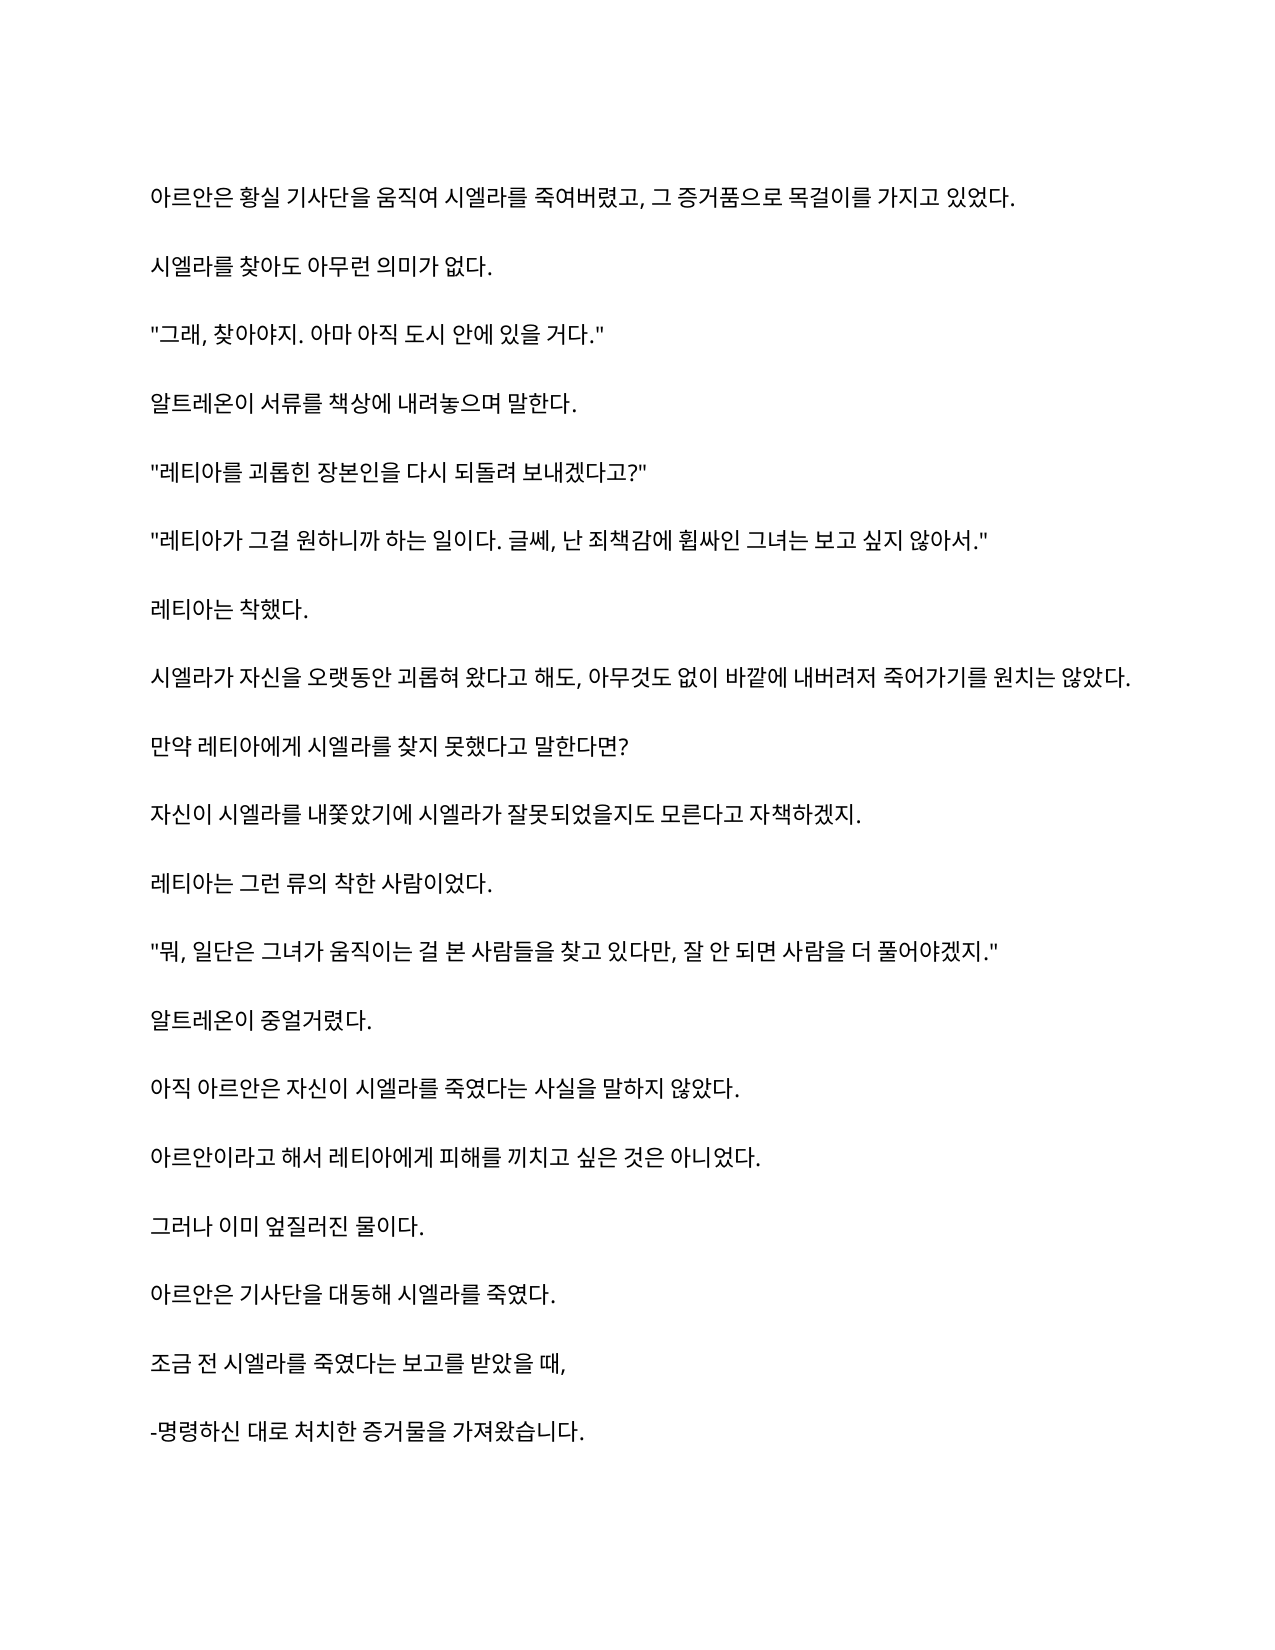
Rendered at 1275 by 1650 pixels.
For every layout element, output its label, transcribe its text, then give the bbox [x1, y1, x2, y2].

text "레티아를 괴롭힌 장본인을 다시 되돌려 보내겠다고?" [150, 454, 1125, 488]
text 만약 레티아에게 시엘라를 찾지 못했다고 말한다면? [150, 728, 1125, 762]
text "레티아가 그걸 원하니까 하는 일이다. 글쎄, 난 죄책감에 휩싸인 그녀는 보고 싶지 않아서." [150, 523, 1125, 556]
text 자신이 시엘라를 내쫓았기에 시엘라가 잘못되었을지도 모른다고 자책하겠지. [150, 797, 1125, 830]
text 알트레온이 중얼거렸다. [150, 1003, 1125, 1036]
text 알트레온이 서류를 책상에 내려놓으며 말한다. [150, 386, 1125, 419]
text 아르안이라고 해서 레티아에게 피해를 끼치고 싶은 것은 아니었다. [150, 1140, 1125, 1173]
text 그러나 이미 엎질러진 물이다. [150, 1208, 1125, 1242]
text 아르안은 기사단을 대동해 시엘라를 죽였다. [150, 1277, 1125, 1310]
text 레티아는 그런 류의 착한 사람이었다. [150, 866, 1125, 899]
text 조금 전 시엘라를 죽였다는 보고를 받았을 때, [150, 1345, 1125, 1379]
text 아직 아르안은 자신이 시엘라를 죽였다는 사실을 말하지 않았다. [150, 1071, 1125, 1104]
text 시엘라가 자신을 오랫동안 괴롭혀 왔다고 해도, 아무것도 없이 바깥에 내버려저 죽어가기를 원치는 않았다. [150, 660, 1125, 693]
text -명령하신 대로 처치한 증거물을 가져왔습니다. [150, 1414, 1125, 1447]
text 시엘라를 찾아도 아무런 의미가 없다. [150, 249, 1125, 282]
text "뭐, 일단은 그녀가 움직이는 걸 본 사람들을 찾고 있다만, 잘 안 되면 사람을 더 풀어야겠지." [150, 934, 1125, 967]
text 아르안은 황실 기사단을 움직여 시엘라를 죽여버렸고, 그 증거품으로 목걸이를 가지고 있었다. [150, 180, 1125, 213]
text 레티아는 착했다. [150, 591, 1125, 625]
text "그래, 찾아야지. 아마 아직 도시 안에 있을 거다." [150, 317, 1125, 351]
